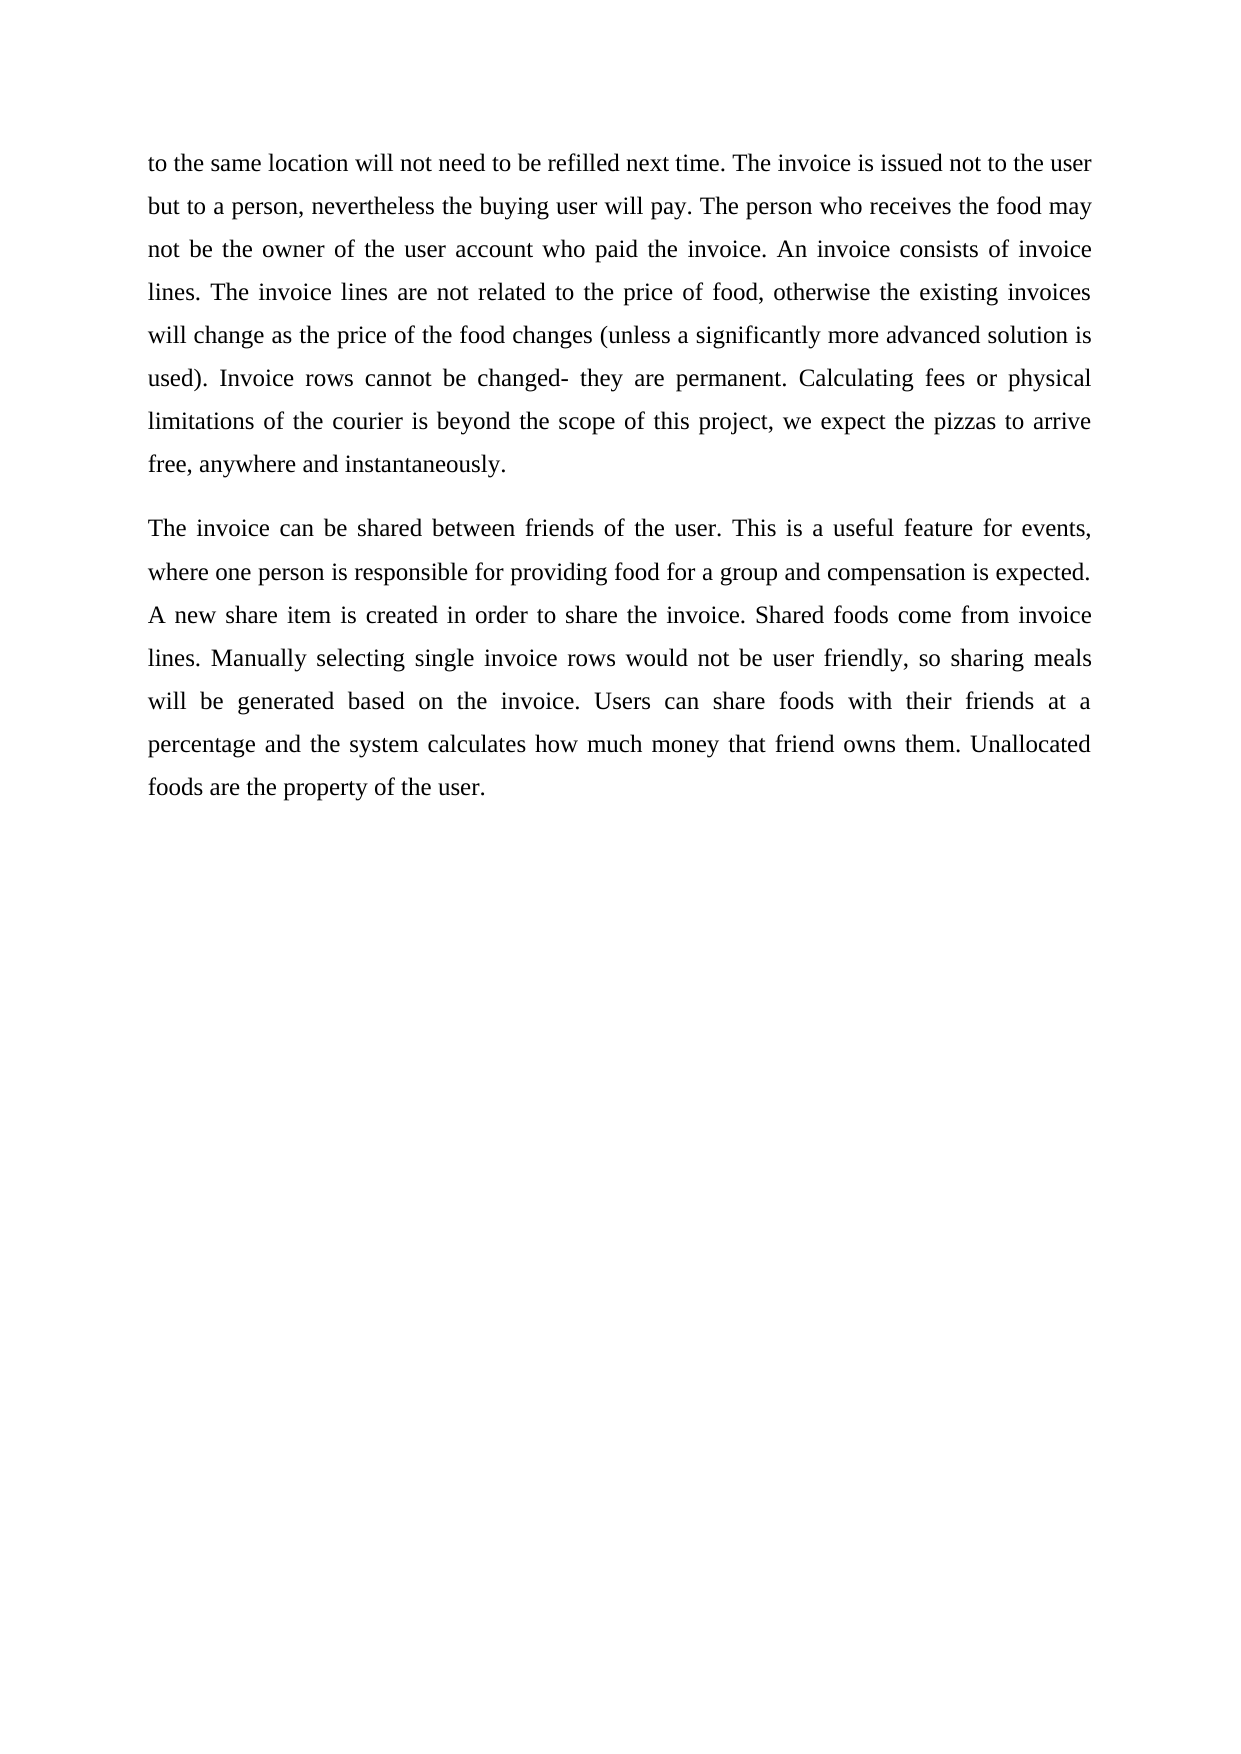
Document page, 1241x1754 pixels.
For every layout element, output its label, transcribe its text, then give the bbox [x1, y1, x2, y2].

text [148, 148, 1093, 478]
text The invoice can be shared between friends of the user. This is a useful feature for events, where one person is responsible for providing food for a group and compensation is expected. A new share item is created in order to share the invoice. Shared foods come from invoice lines. Manually selecting single invoice rows would not be user friendly, so sharing meals will be generated based on the invoice. Users can share foods with their friends at a percentage and the system calculates how much money that friend owns them. Unallocated foods are the property of the user. [148, 513, 1093, 801]
